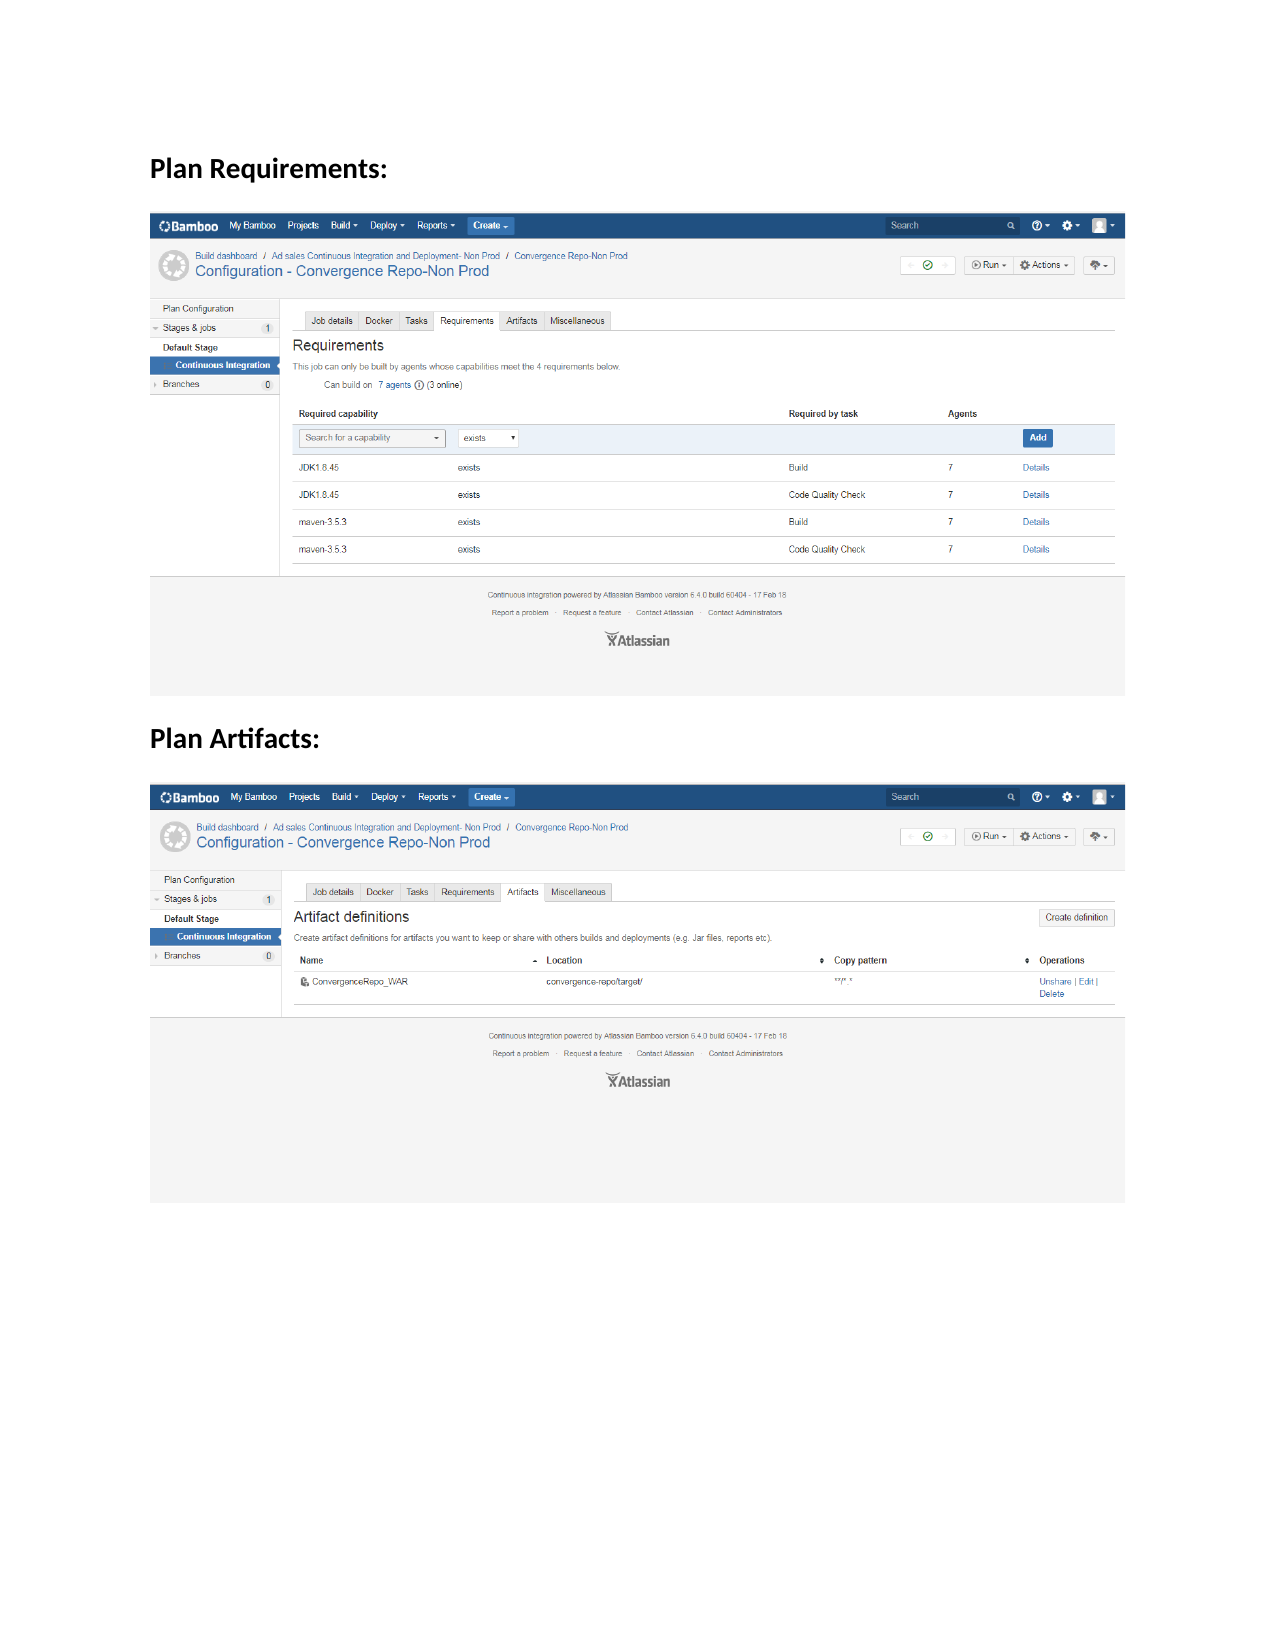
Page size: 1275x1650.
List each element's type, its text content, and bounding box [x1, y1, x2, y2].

text Plan Artifacts: [150, 720, 1125, 756]
picture [150, 211, 1125, 696]
text Plan Requirements: [150, 150, 1125, 186]
picture [150, 782, 1125, 1203]
